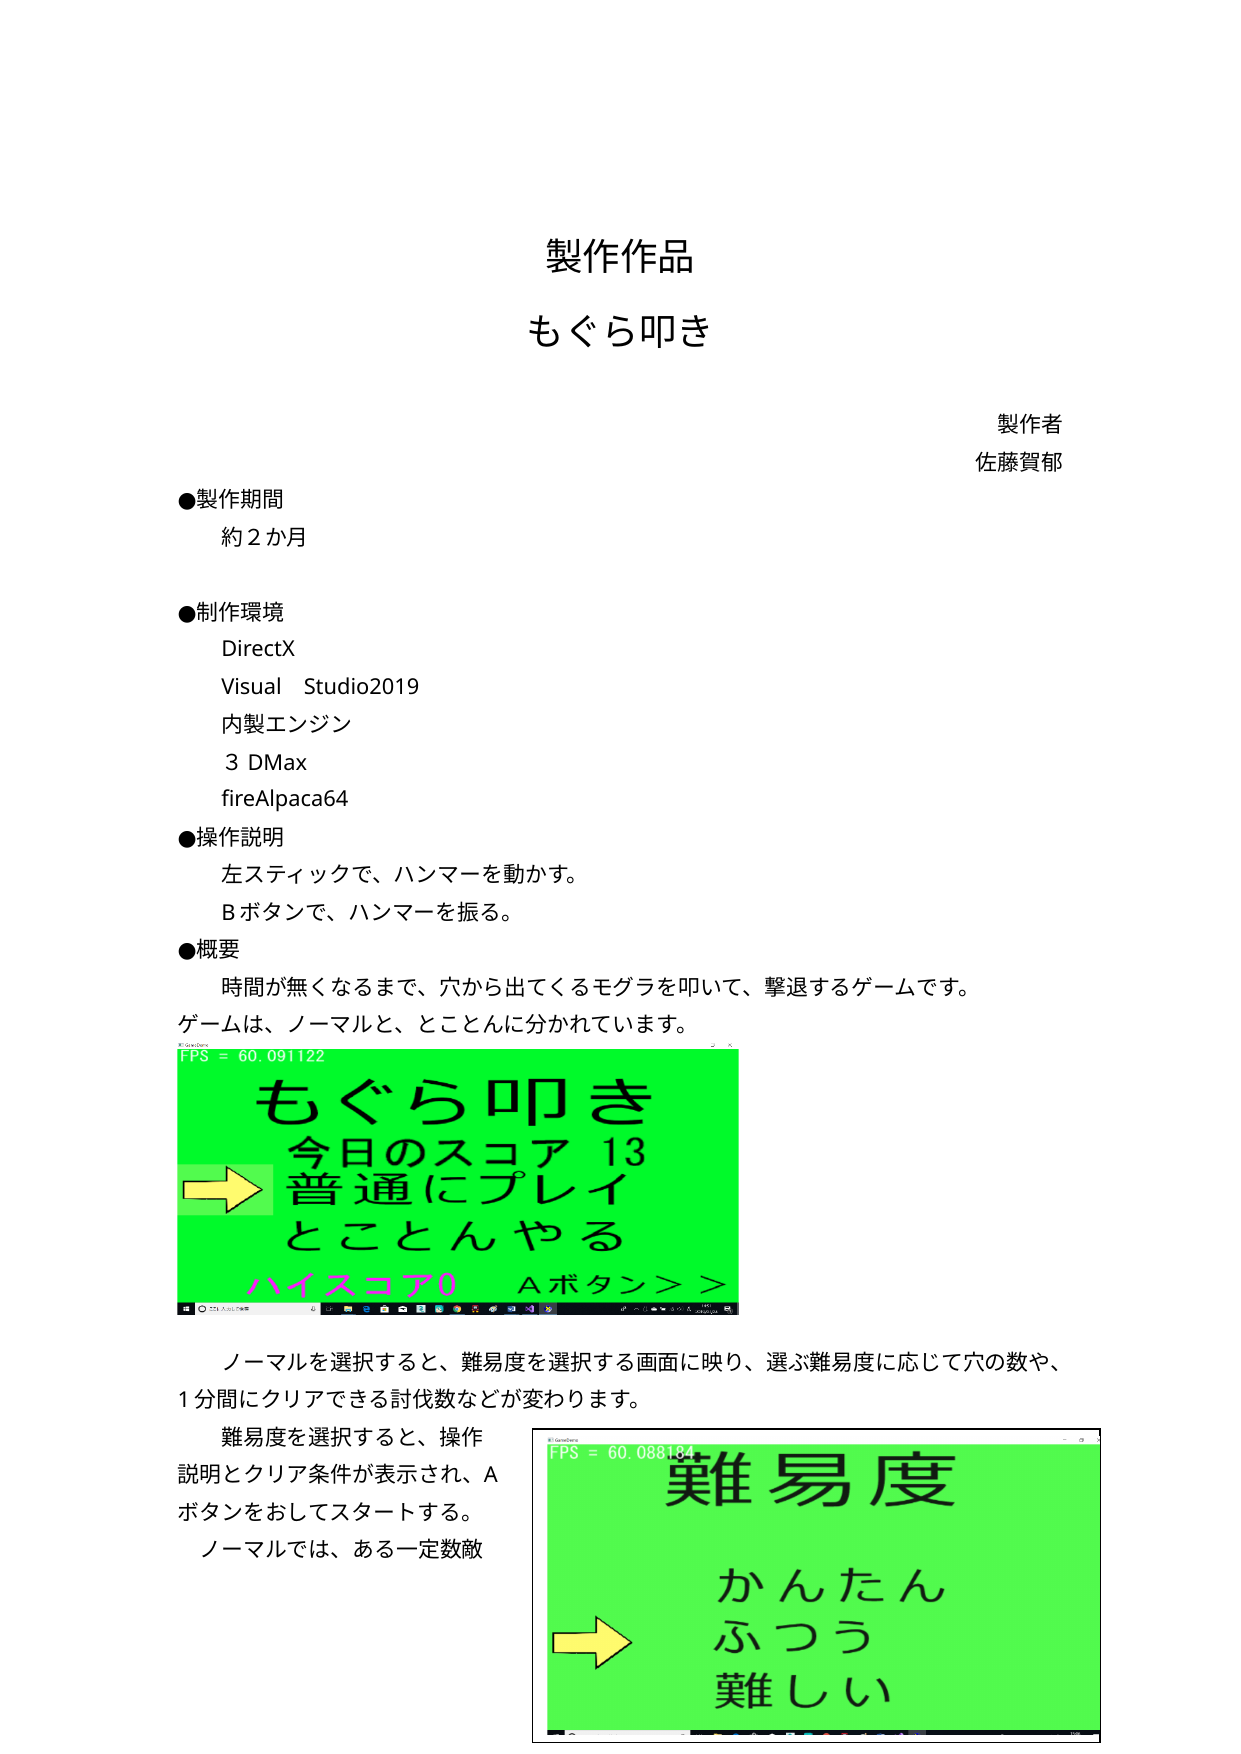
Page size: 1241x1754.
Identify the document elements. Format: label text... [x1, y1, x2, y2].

text ノーマルでは、ある一定数敵を倒すと、フィーバーモードに入りプレイヤーが近づくだけで敵を倒すことができる状態になります。 [177, 1529, 532, 1567]
text ３DMax [177, 742, 1063, 779]
text 概要 [177, 929, 1063, 967]
picture [547, 1436, 1100, 1735]
text DirectX [177, 629, 1063, 667]
text fireAlpaca64 [177, 779, 1063, 817]
text 製作作品 [177, 217, 1063, 292]
text ノーマルを選択すると、難易度を選択する画面に映り、選ぶ難易度に応じて穴の数や、1分間にクリアできる討伐数などが変わります。 [177, 1342, 1063, 1417]
text 難易度を選択すると、操作説明とクリア条件が表示され、Aボタンをおしてスタートする。 [177, 1417, 1063, 1529]
text 時間が無くなるまで、穴から出てくるモグラを叩いて、撃退するゲームです。 [177, 967, 1063, 1004]
text 製作期間 [177, 479, 1063, 517]
picture [177, 1041, 739, 1315]
text 内製エンジン [177, 704, 1063, 742]
text Visual Studio2019 [177, 667, 1063, 704]
text 左スティックで、ハンマーを動かす。 [177, 854, 1063, 892]
text 制作環境 [177, 592, 1063, 629]
text 操作説明 [177, 817, 1063, 854]
text もぐら叩き [177, 292, 1063, 367]
text Bボタンで、ハンマーを振る。 [177, 892, 1063, 929]
text 佐藤賀郁 [177, 442, 1063, 479]
text 製作者 [177, 404, 1063, 442]
text 約２か月 [177, 517, 1063, 554]
